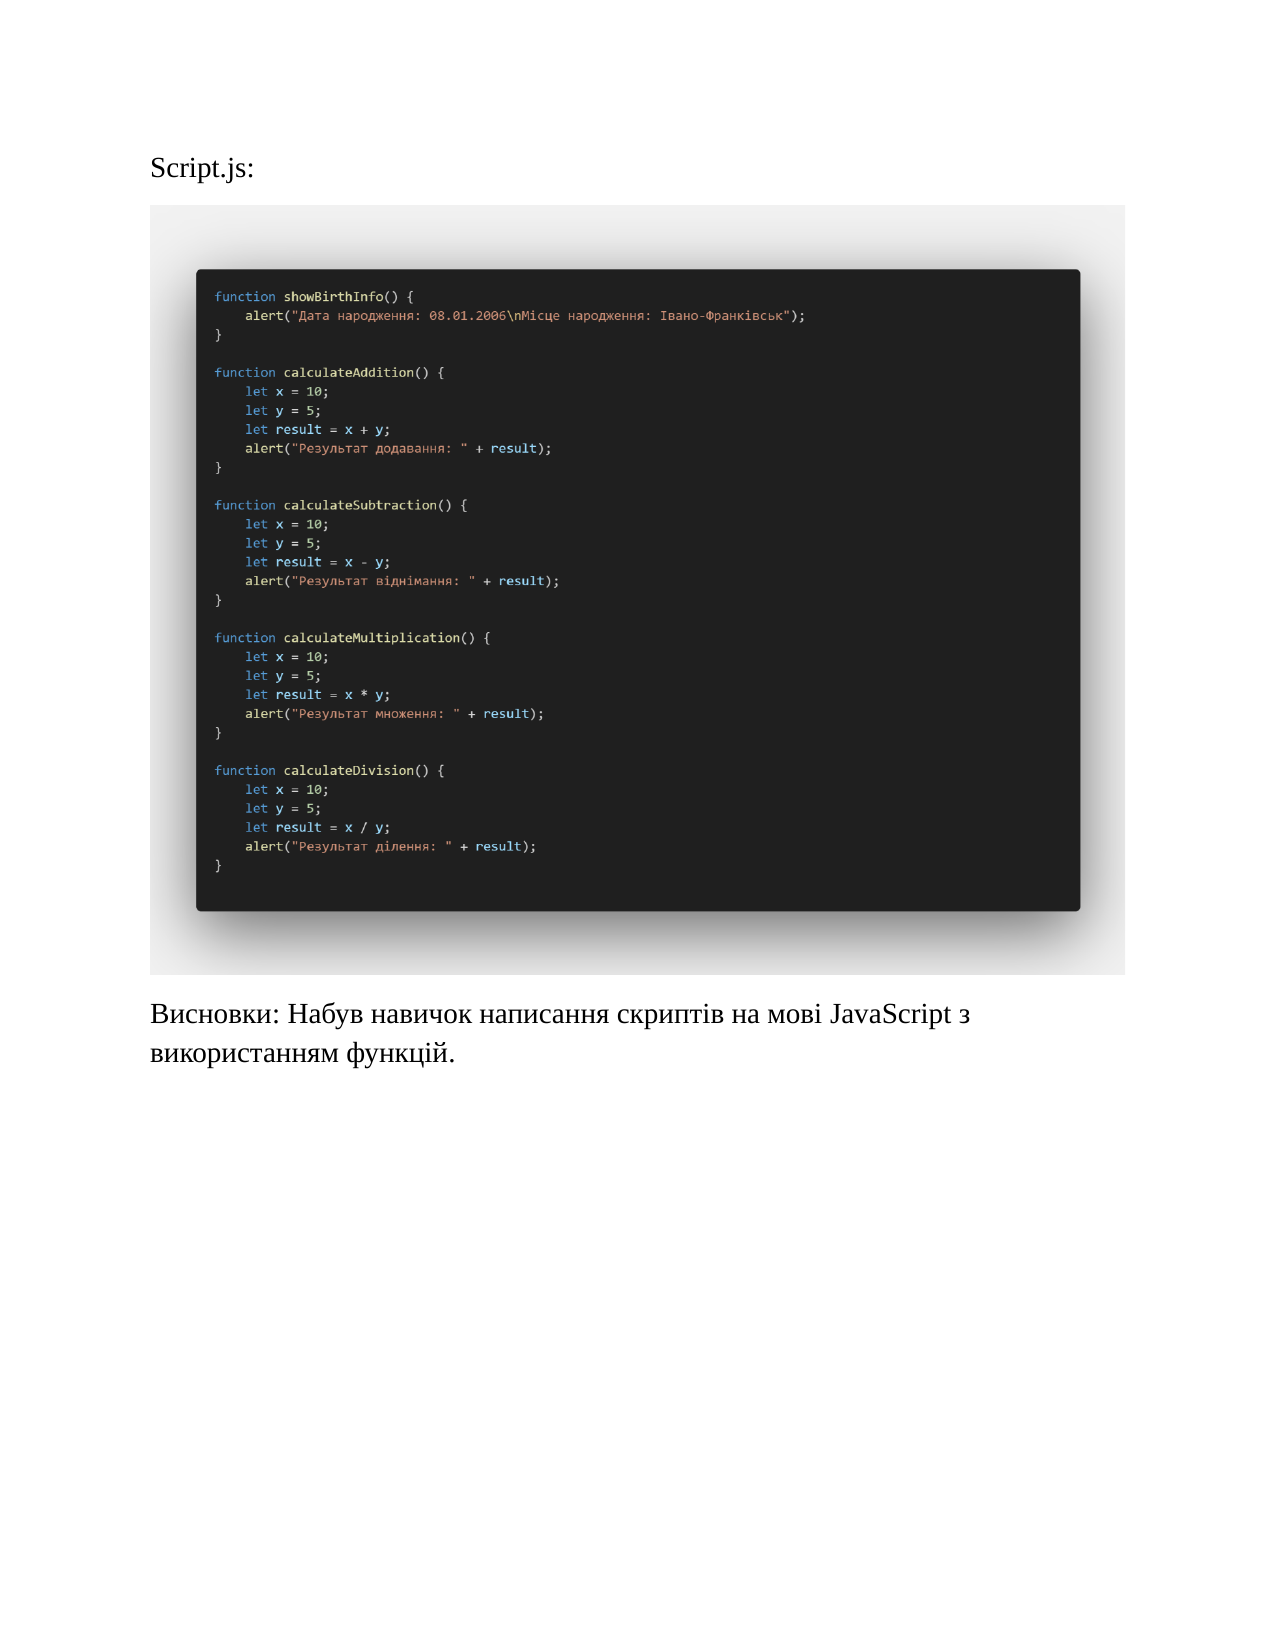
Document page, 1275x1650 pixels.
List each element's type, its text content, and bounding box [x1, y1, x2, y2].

text Script.js: [150, 150, 1125, 183]
picture [150, 205, 1125, 975]
text Висновки: Набув навичок написання скриптів на мові JavaScript з використанням функцій. [150, 997, 1125, 1069]
